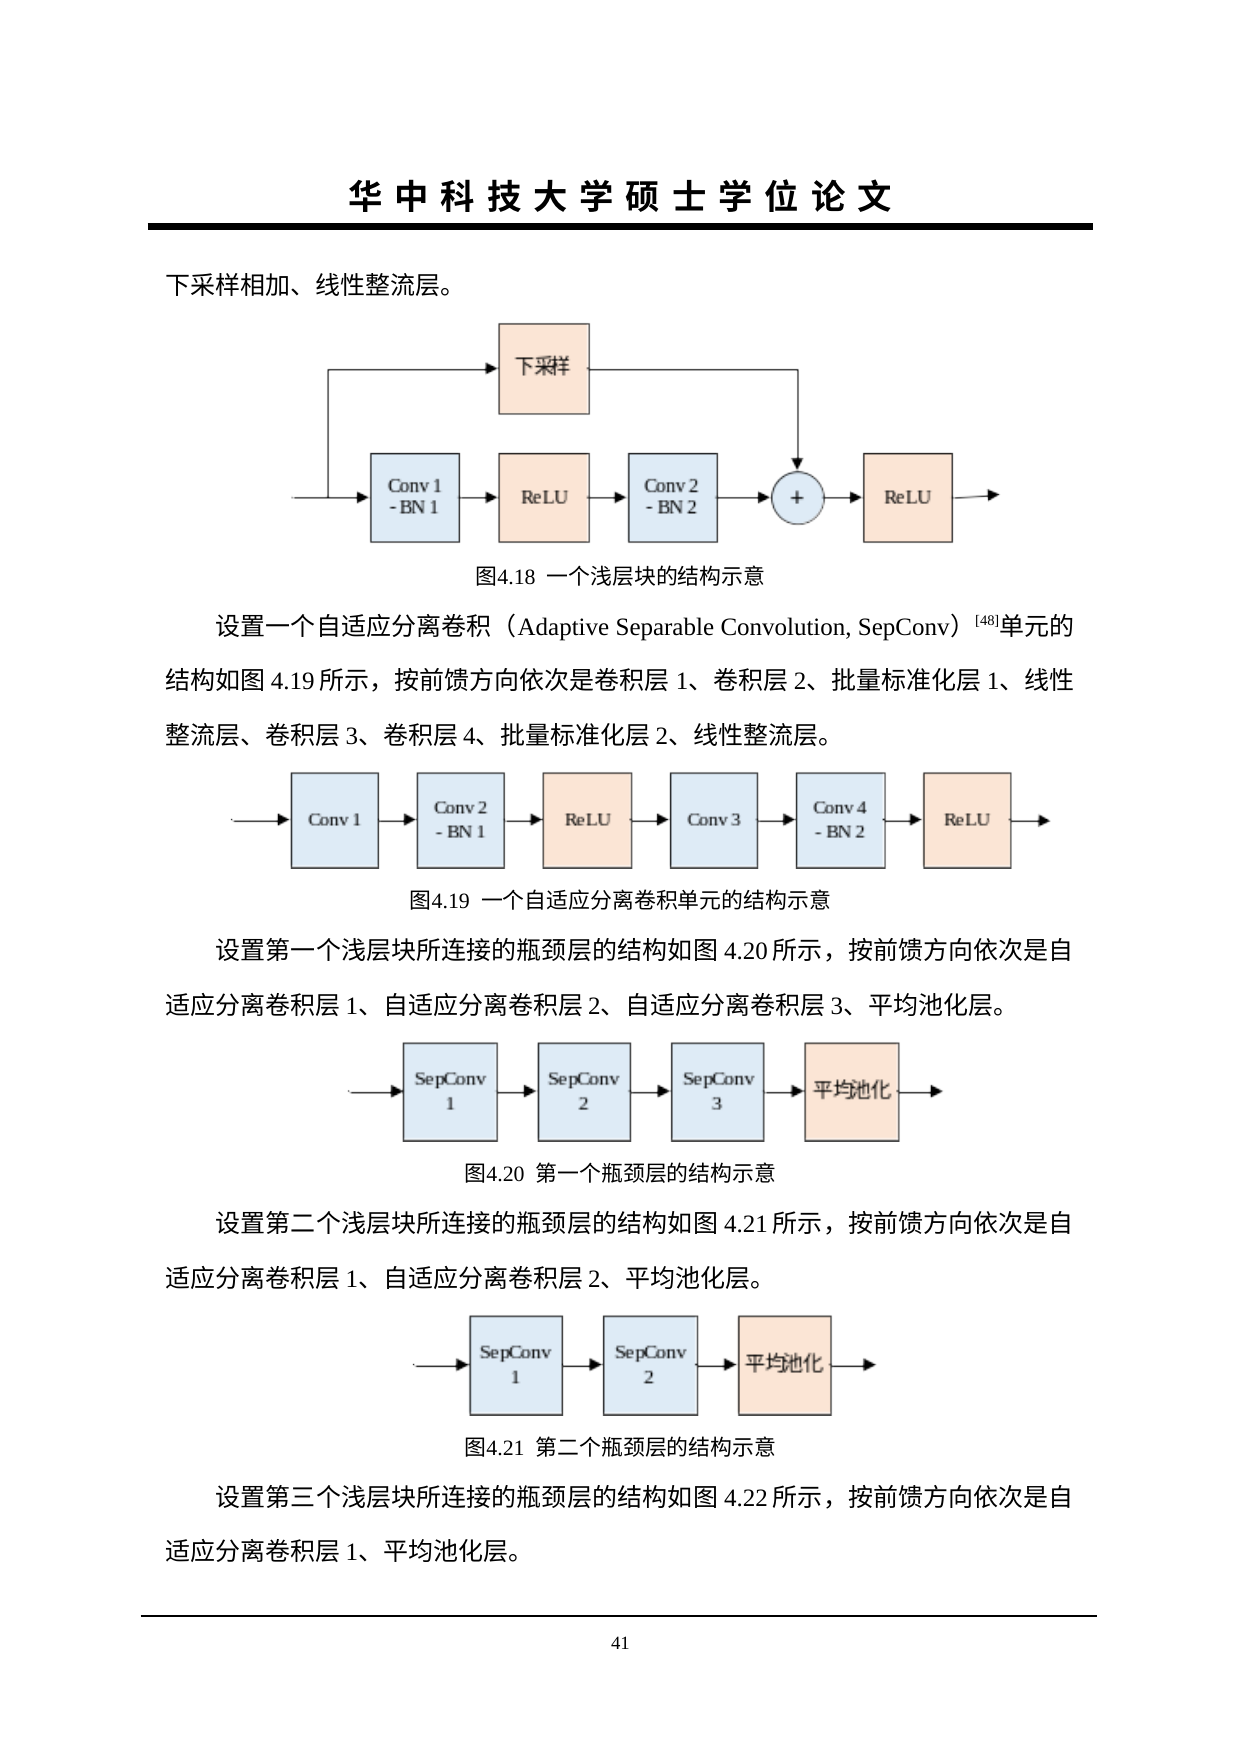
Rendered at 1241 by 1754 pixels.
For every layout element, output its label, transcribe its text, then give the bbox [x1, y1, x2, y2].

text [165, 266, 1075, 302]
